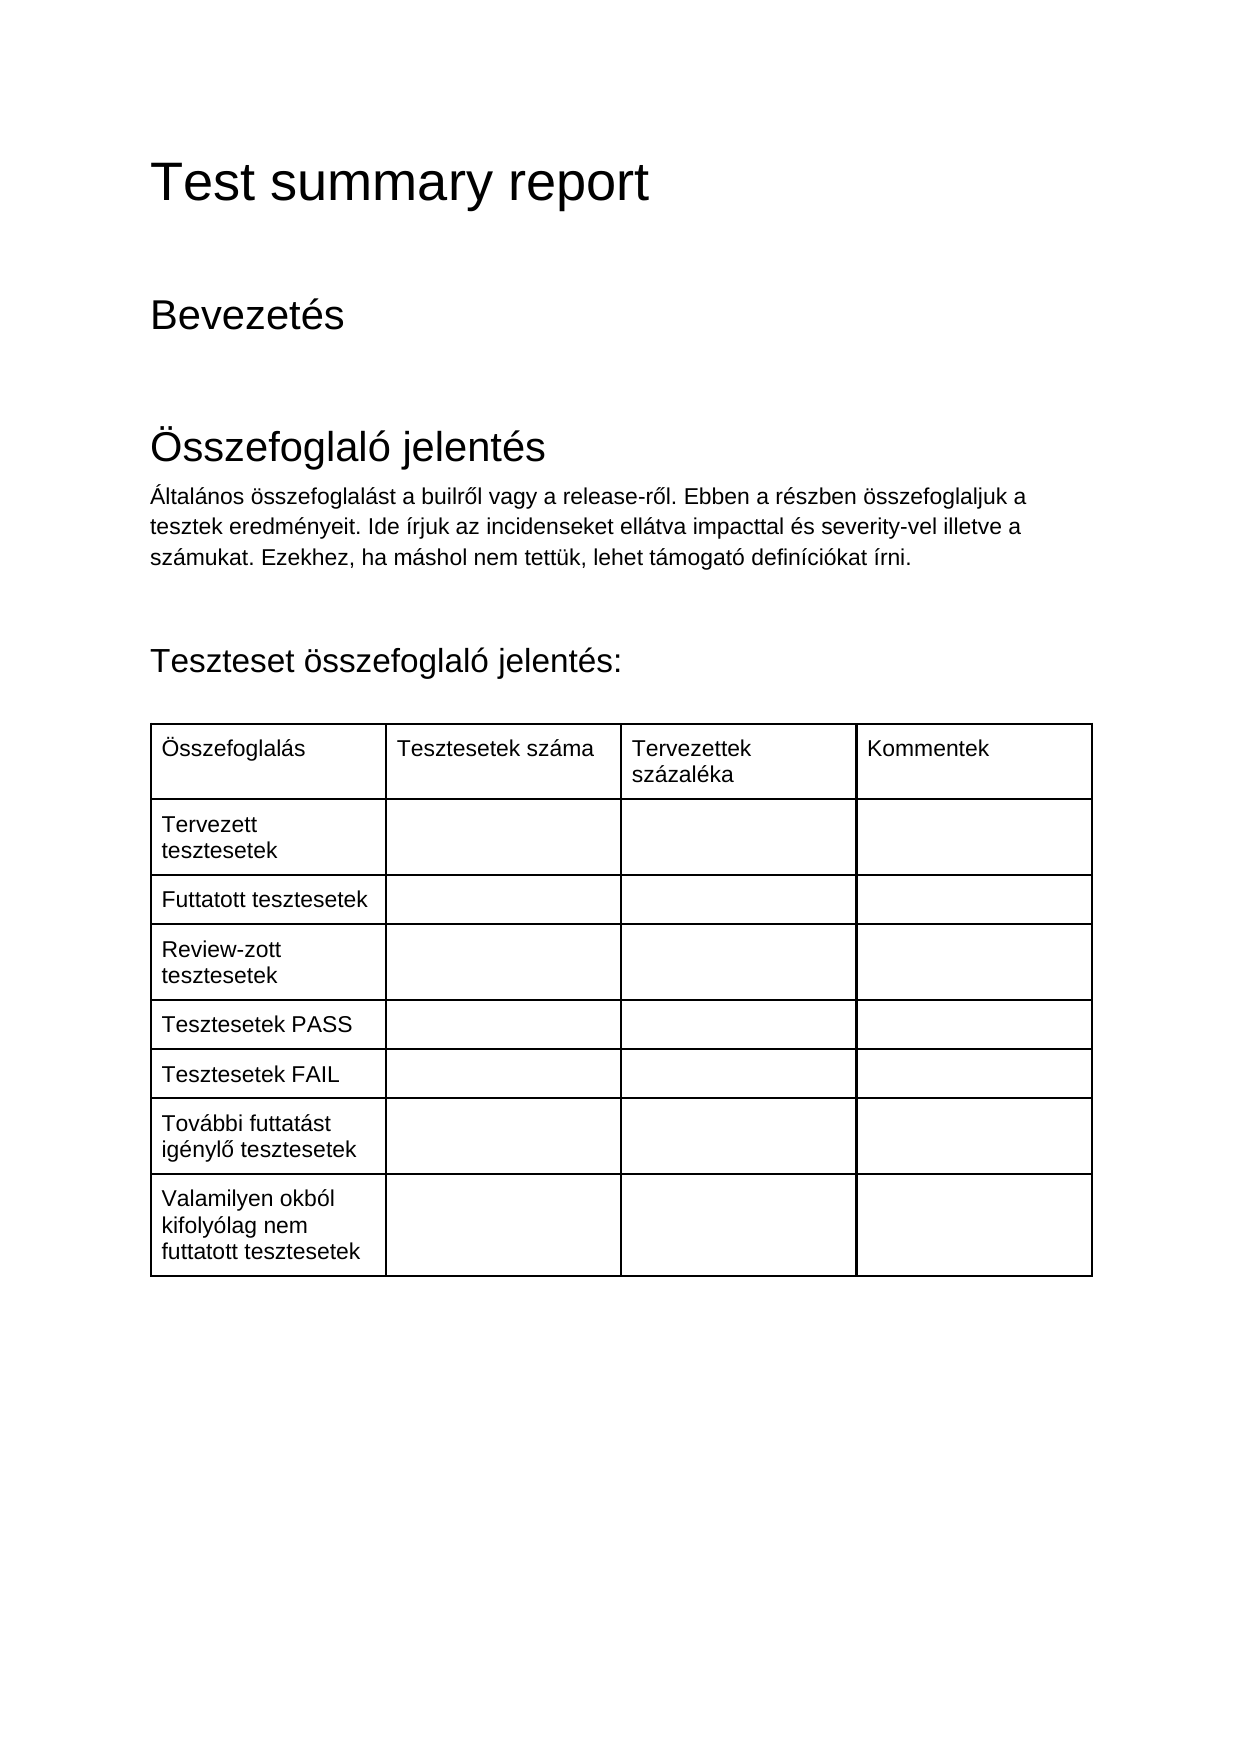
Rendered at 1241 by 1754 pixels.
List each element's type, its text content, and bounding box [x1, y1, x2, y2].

table_cell [387, 1001, 620, 1048]
subtitle Összefoglaló jelentés [150, 423, 1090, 471]
table_cell [622, 925, 855, 999]
table_cell [858, 1175, 1091, 1275]
table_cell Tervezett tesztesetek [152, 800, 385, 874]
table_cell [622, 1001, 855, 1048]
table_cell Futtatott tesztesetek [152, 876, 385, 923]
title Test summary report [150, 150, 1090, 212]
table_header Összefoglalás [152, 725, 385, 798]
table_cell [622, 1099, 855, 1173]
table_cell [387, 1099, 620, 1173]
table_cell [387, 876, 620, 923]
table_header Tesztesetek száma [387, 725, 620, 798]
subtitle Teszteset összefoglaló jelentés: [150, 641, 1090, 680]
table_cell [622, 876, 855, 923]
table_cell [858, 1050, 1091, 1097]
table_cell [858, 876, 1091, 923]
table_cell [622, 1175, 855, 1275]
table_cell Tesztesetek FAIL [152, 1050, 385, 1097]
table_header Kommentek [858, 725, 1091, 798]
table_cell [858, 1001, 1091, 1048]
table_cell További futtatást igénylő tesztesetek [152, 1099, 385, 1173]
text Általános összefoglalást a builről vagy a release-ről. Ebben a részben összefoglaljuk a tesztek eredményeit. Ide írjuk az incidenseket ellátva impacttal és severity-vel illetve a számukat. Ezekhez, ha máshol nem tettük, lehet támogató definíciókat írni. [150, 483, 1090, 570]
table_cell [858, 1099, 1091, 1173]
table_header Tervezettek százaléka [622, 725, 855, 798]
table_cell Tesztesetek PASS [152, 1001, 385, 1048]
table_cell [387, 1175, 620, 1275]
table_cell [622, 800, 855, 874]
table_cell Review-zott tesztesetek [152, 925, 385, 999]
table_cell [858, 925, 1091, 999]
table_cell [858, 800, 1091, 874]
subtitle Bevezetés [150, 290, 1090, 338]
table_cell [622, 1050, 855, 1097]
table_cell [387, 1050, 620, 1097]
table_cell [387, 925, 620, 999]
table_cell Valamilyen okból kifolyólag nem futtatott tesztesetek [152, 1175, 385, 1275]
table_cell [387, 800, 620, 874]
